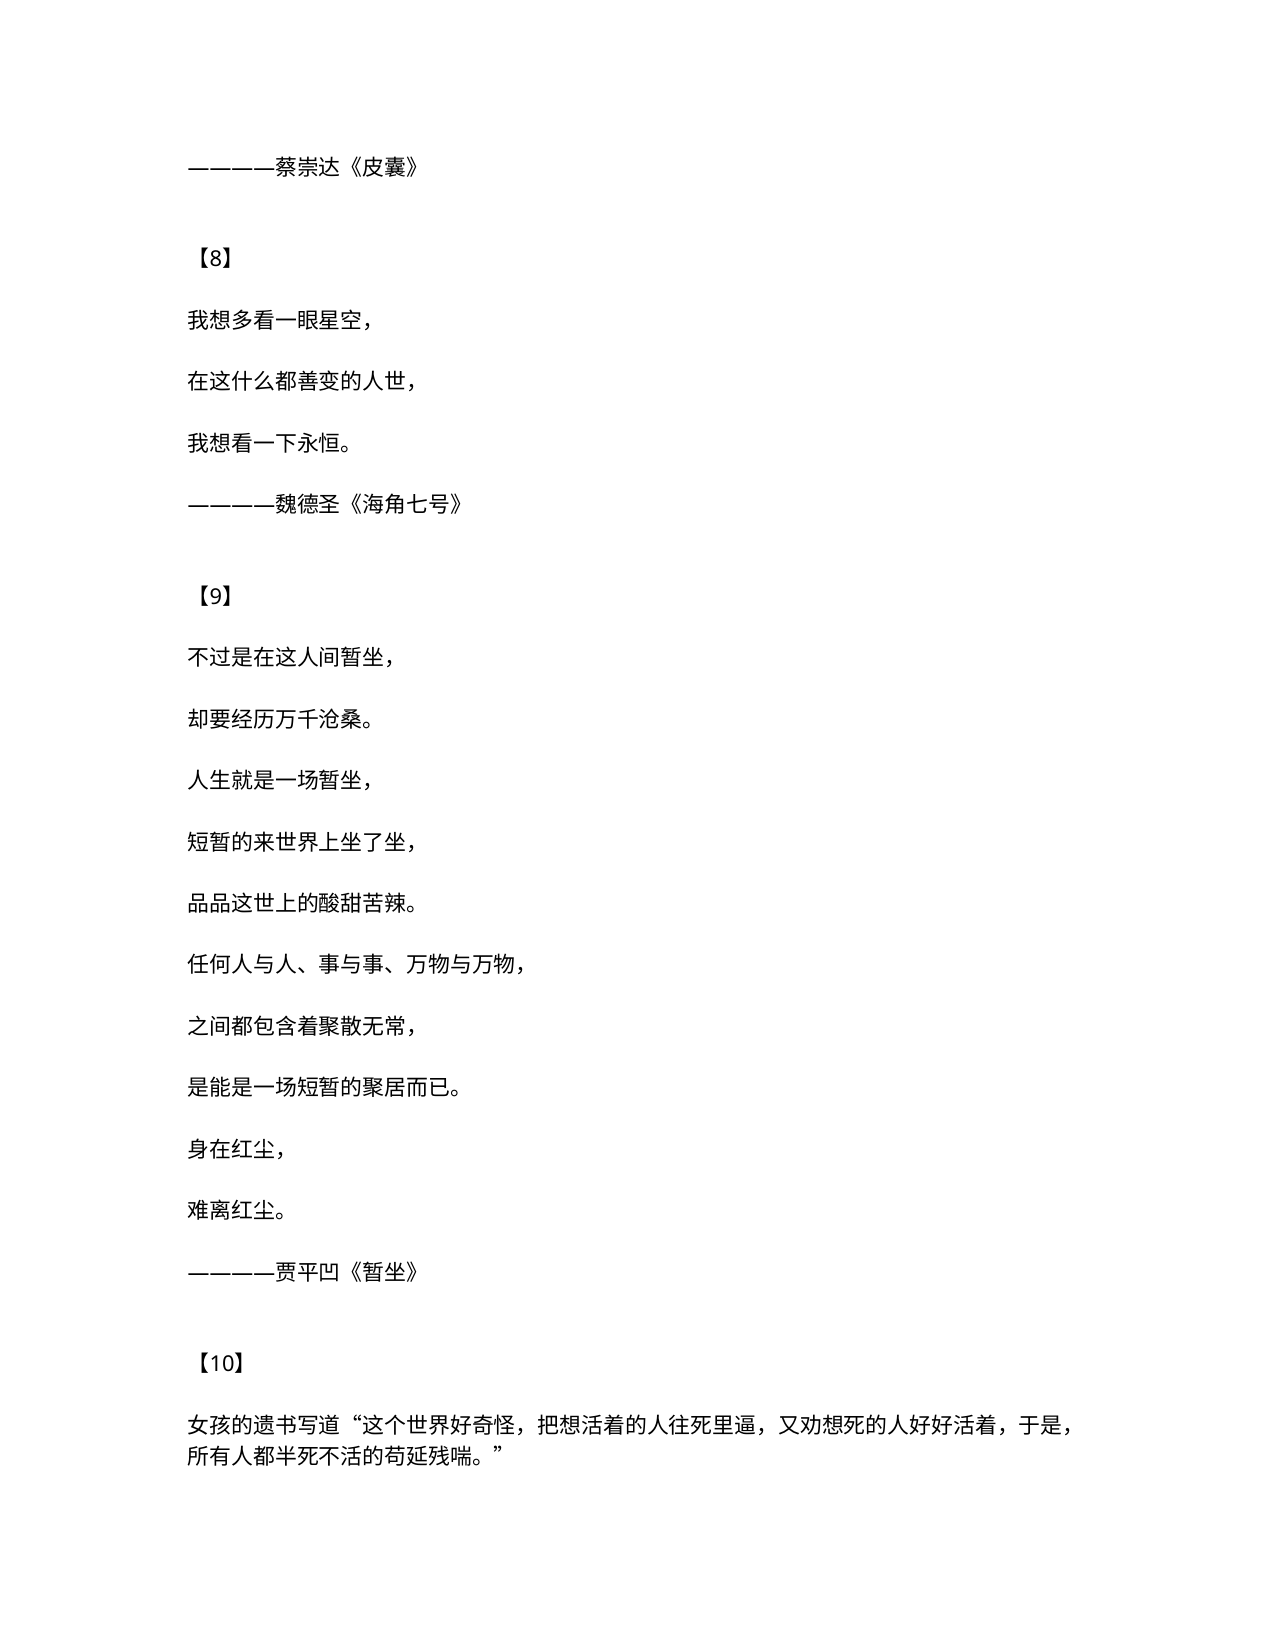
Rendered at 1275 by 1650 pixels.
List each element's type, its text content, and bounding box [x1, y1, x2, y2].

text ————蔡崇达《皮囊》 [187, 150, 1087, 182]
text 任何人与人、事与事、万物与万物， [187, 947, 1087, 979]
text ————魏德圣《海角七号》 [187, 487, 1087, 519]
text 是能是一场短暂的聚居而已。 [187, 1070, 1087, 1102]
text 在这什么都善变的人世， [187, 364, 1087, 396]
text 我想多看一眼星空， [187, 303, 1087, 334]
text 不过是在这人间暂坐， [187, 640, 1087, 672]
text 之间都包含着聚散无常， [187, 1009, 1087, 1041]
text 身在红尘， [187, 1132, 1087, 1163]
text 【9】 [187, 579, 1087, 610]
text 却要经历万千沧桑。 [187, 702, 1087, 733]
text 品品这世上的酸甜苦辣。 [187, 886, 1087, 918]
text 人生就是一场暂坐， [187, 763, 1087, 795]
text 【8】 [187, 241, 1087, 273]
text 女孩的遗书写道“这个世界好奇怪，把想活着的人往死里逼，又劝想死的人好好活着，于是，所有人都半死不活的苟延残喘。” [187, 1408, 1087, 1471]
text 短暂的来世界上坐了坐， [187, 824, 1087, 856]
text 难离红尘。 [187, 1193, 1087, 1225]
text 我想看一下永恒。 [187, 426, 1087, 457]
text 【10】 [187, 1346, 1087, 1378]
text ————贾平凹《暂坐》 [187, 1255, 1087, 1287]
